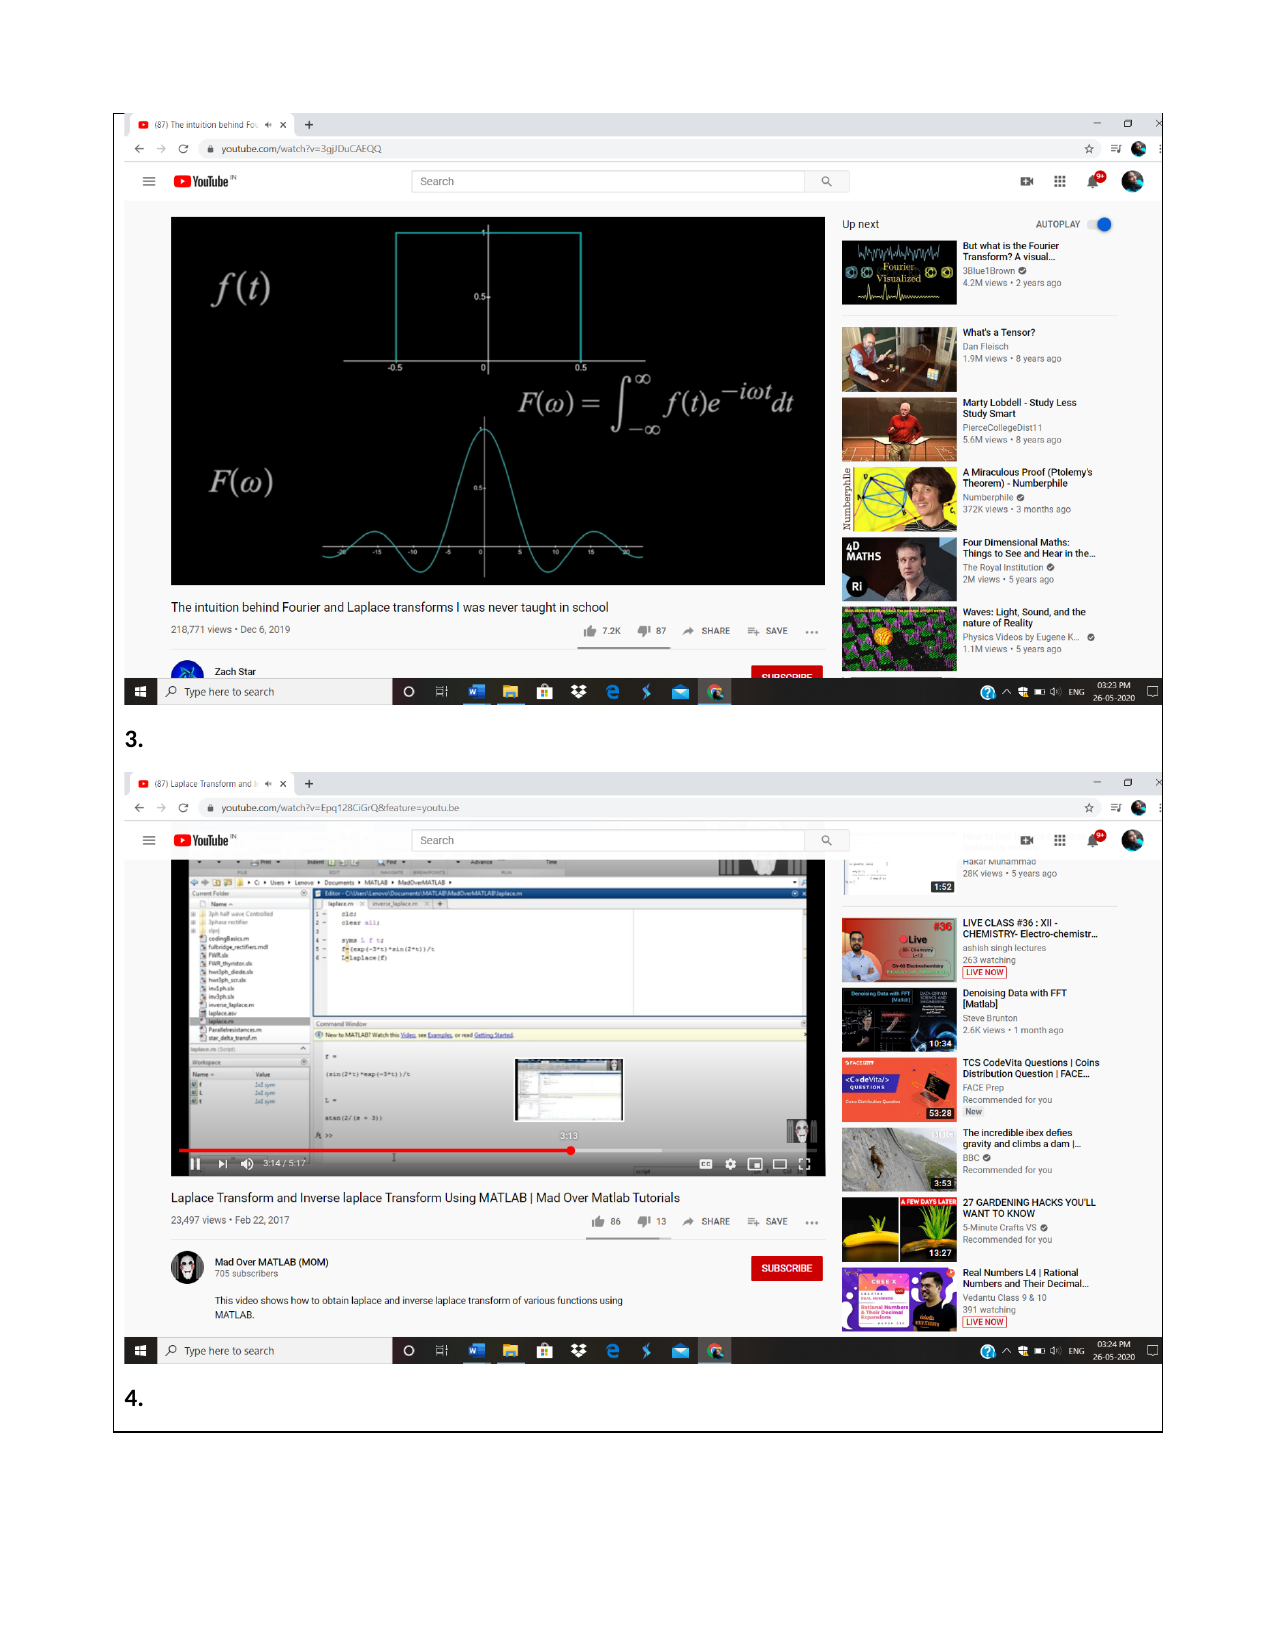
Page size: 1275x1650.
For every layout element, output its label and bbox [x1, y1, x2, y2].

picture [124, 113, 1162, 705]
picture [124, 772, 1162, 1364]
table_cell [114, 114, 1162, 1431]
